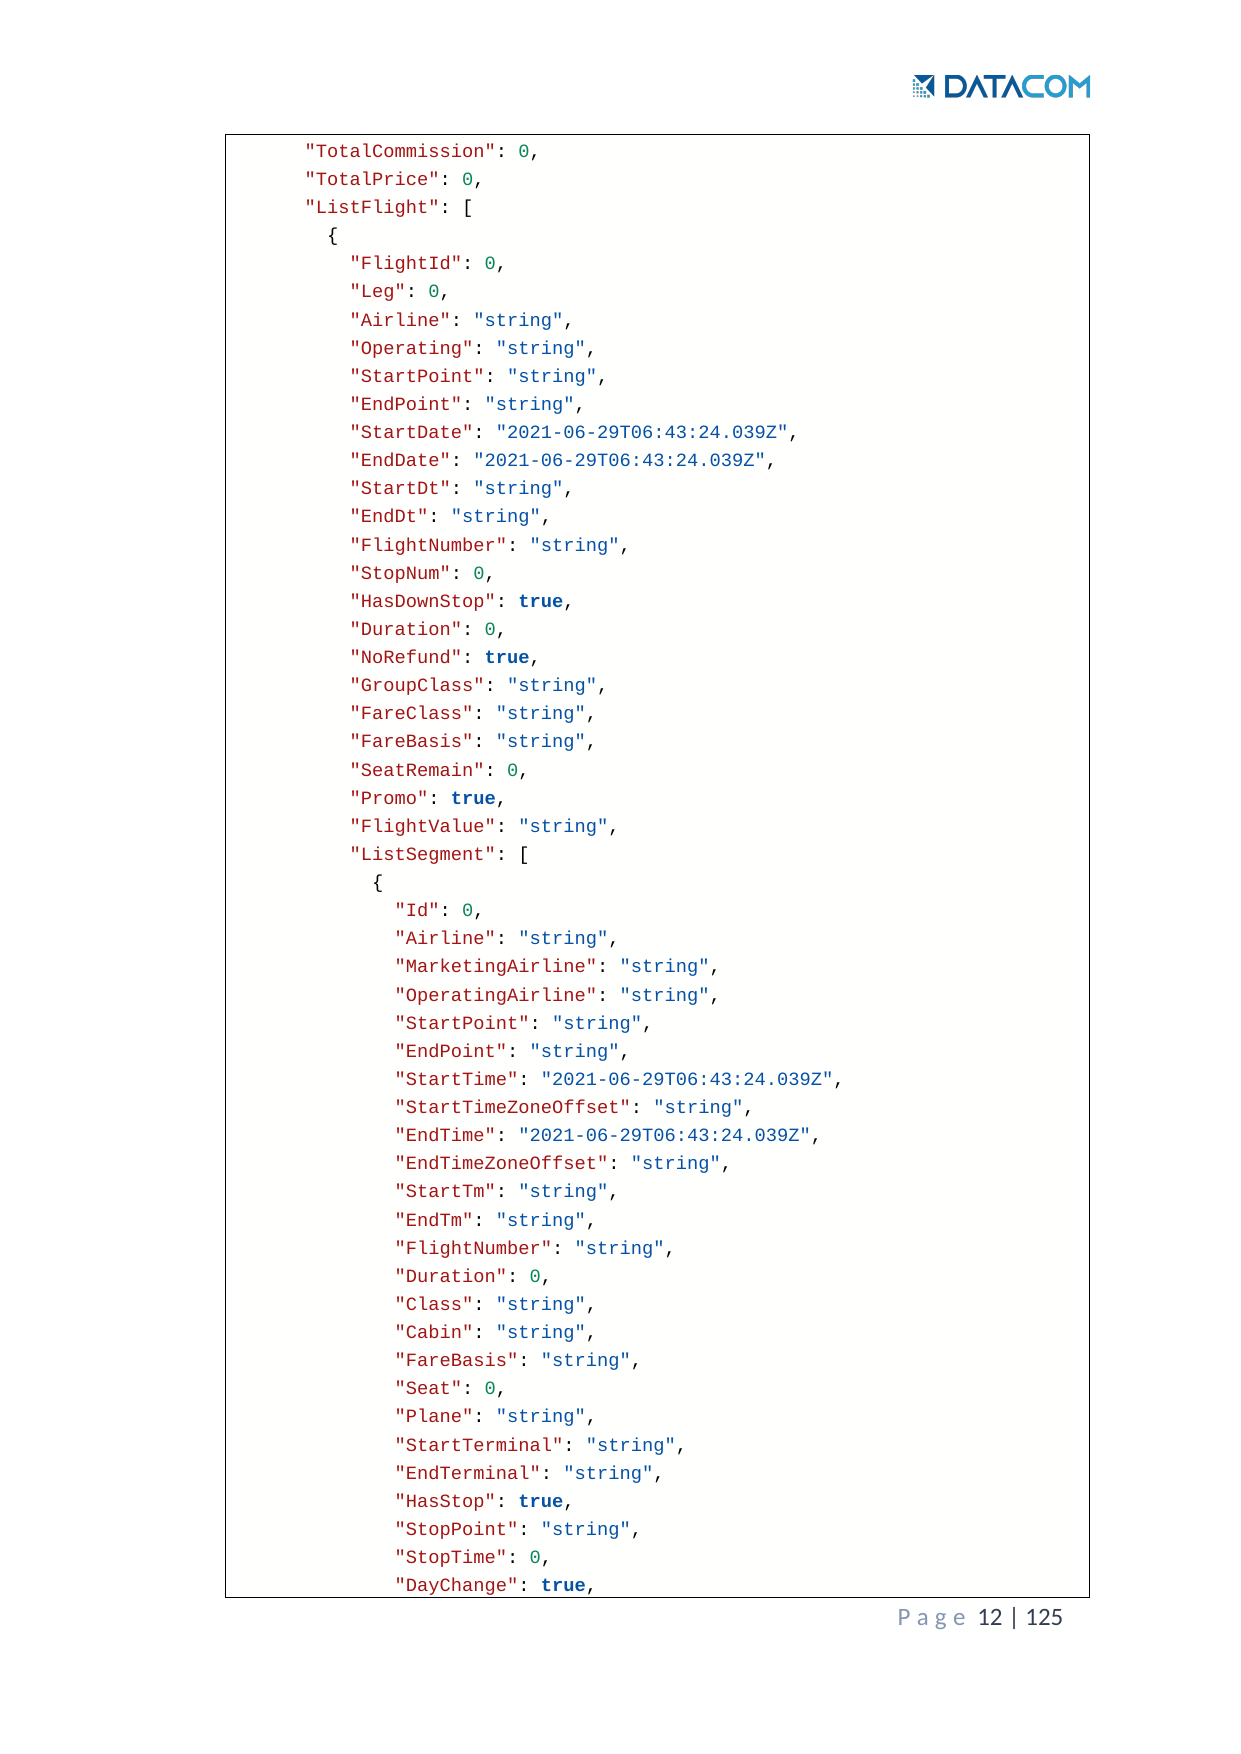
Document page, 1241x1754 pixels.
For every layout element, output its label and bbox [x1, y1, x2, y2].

picture [912, 75, 1091, 98]
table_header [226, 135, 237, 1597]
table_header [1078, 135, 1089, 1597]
